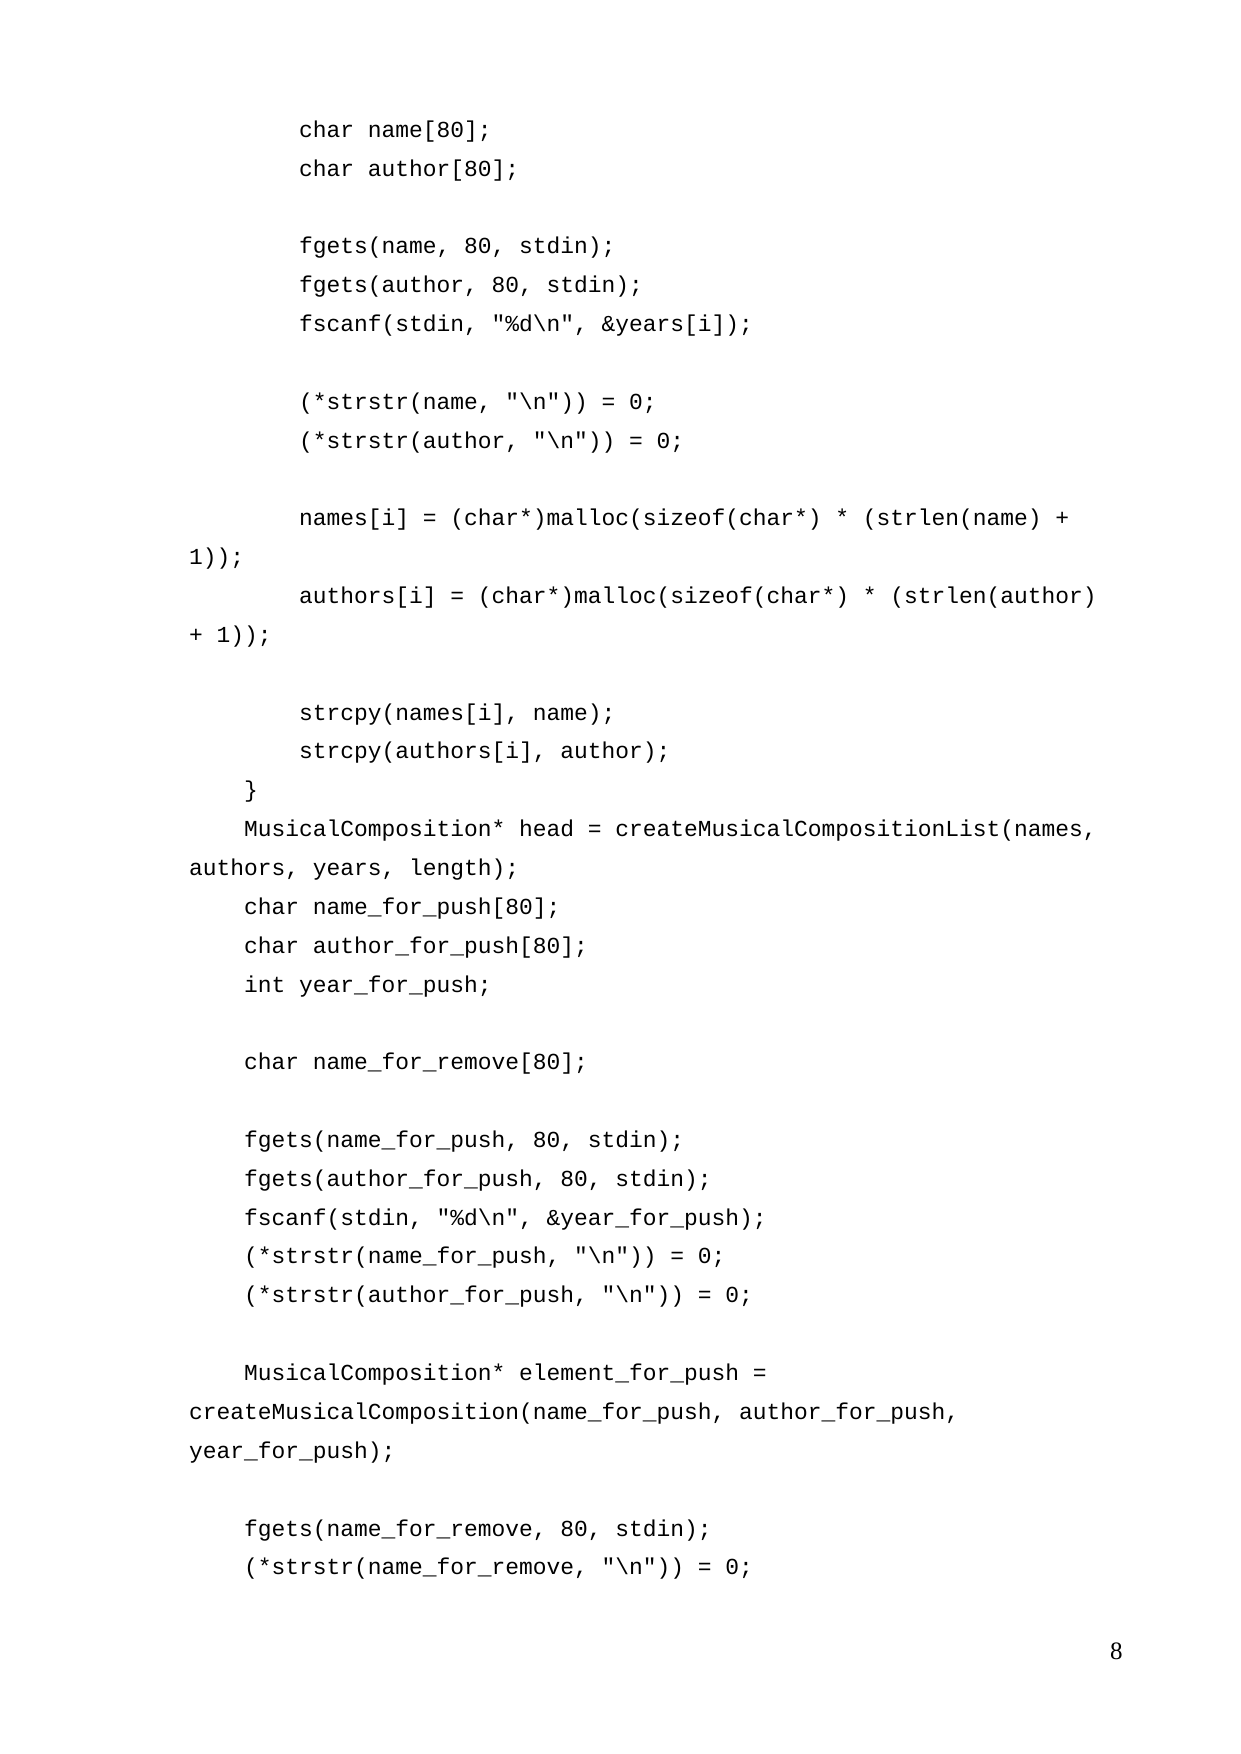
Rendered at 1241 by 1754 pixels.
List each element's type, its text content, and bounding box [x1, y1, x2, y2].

text fgets(name, 80, stdin); [189, 235, 1122, 261]
text strcpy(authors[i], author); [189, 740, 1122, 766]
text (*strstr(name_for_push, "\n")) = 0; [189, 1245, 1122, 1271]
text authors[i] = (char*)malloc(sizeof(char*) * (strlen(author) + 1)); [189, 584, 1122, 649]
text fgets(author, 80, stdin); [189, 273, 1122, 299]
text fscanf(stdin, "%d\n", &year_for_push); [189, 1206, 1122, 1232]
text (*strstr(name, "\n")) = 0; [189, 390, 1122, 416]
text int year_for_push; [189, 973, 1122, 999]
text fgets(name_for_remove, 80, stdin); [189, 1517, 1122, 1543]
text char author[80]; [189, 157, 1122, 183]
text MusicalComposition* head = createMusicalCompositionList(names, authors, years, length); [189, 817, 1122, 882]
text char name[80]; [189, 118, 1122, 144]
text (*strstr(name_for_remove, "\n")) = 0; [189, 1556, 1122, 1582]
text fgets(name_for_push, 80, stdin); [189, 1128, 1122, 1154]
text char author_for_push[80]; [189, 934, 1122, 960]
text MusicalComposition* element_for_push = createMusicalComposition(name_for_push, author_for_push, year_for_push); [189, 1361, 1122, 1465]
text } [189, 779, 1122, 804]
text (*strstr(author_for_push, "\n")) = 0; [189, 1284, 1122, 1310]
text fgets(author_for_push, 80, stdin); [189, 1167, 1122, 1193]
text (*strstr(author, "\n")) = 0; [189, 429, 1122, 455]
text char name_for_push[80]; [189, 895, 1122, 921]
text char name_for_remove[80]; [189, 1051, 1122, 1077]
text fscanf(stdin, "%d\n", &years[i]); [189, 312, 1122, 338]
text strcpy(names[i], name); [189, 701, 1122, 727]
text names[i] = (char*)malloc(sizeof(char*) * (strlen(name) + 1)); [189, 507, 1122, 571]
